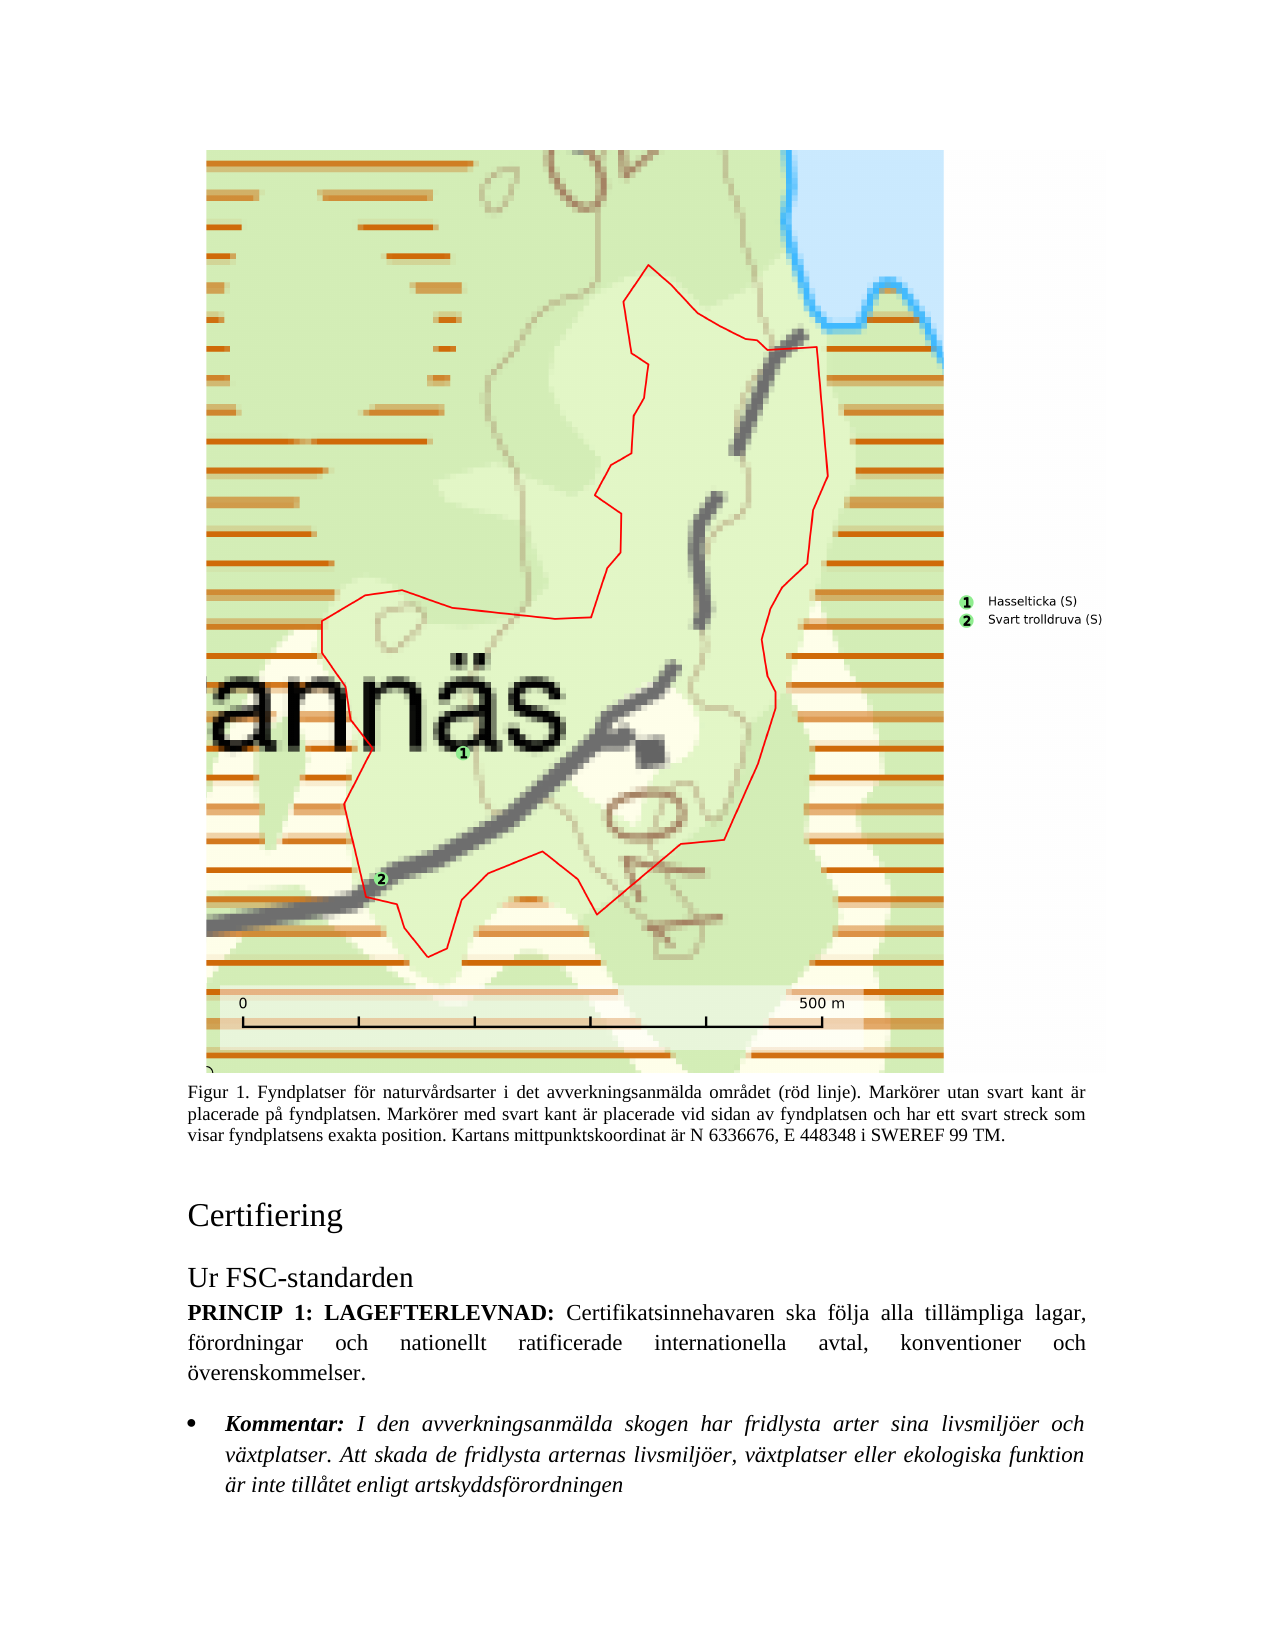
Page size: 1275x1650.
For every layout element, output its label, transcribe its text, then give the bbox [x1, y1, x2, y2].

text PRINCIP 1: LAGEFTERLEVNAD: Certifikatsinnehavaren ska följa alla tillämpliga lagar, förordningar och nationellt ratificerade internationella avtal, konventioner och överenskommelser. [187, 1299, 1087, 1386]
text Figur 1. Fyndplatser för naturvårdsarter i det avverkningsanmälda området (röd linje). Markörer utan svart kant är placerade på fyndplatsen. Markörer med svart kant är placerade vid sidan av fyndplatsen och har ett svart streck som visar fyndplatsens exakta position. Kartans mittpunktskoordinat är N 6336676, E 448348 i SWEREF 99 TM. [187, 1081, 1087, 1146]
subtitle Certifiering [187, 1196, 1087, 1234]
picture [206, 150, 1107, 1073]
list Kommentar: I den avverkningsanmälda skogen har fridlysta arter sina livsmiljöer och växtplatser. Att skada de fridlysta arternas livsmiljöer, växtplatser eller ekologiska funktion är inte tillåtet enligt artskyddsförordningen [187, 1410, 1087, 1497]
subtitle Ur FSC-standarden [187, 1260, 1087, 1294]
